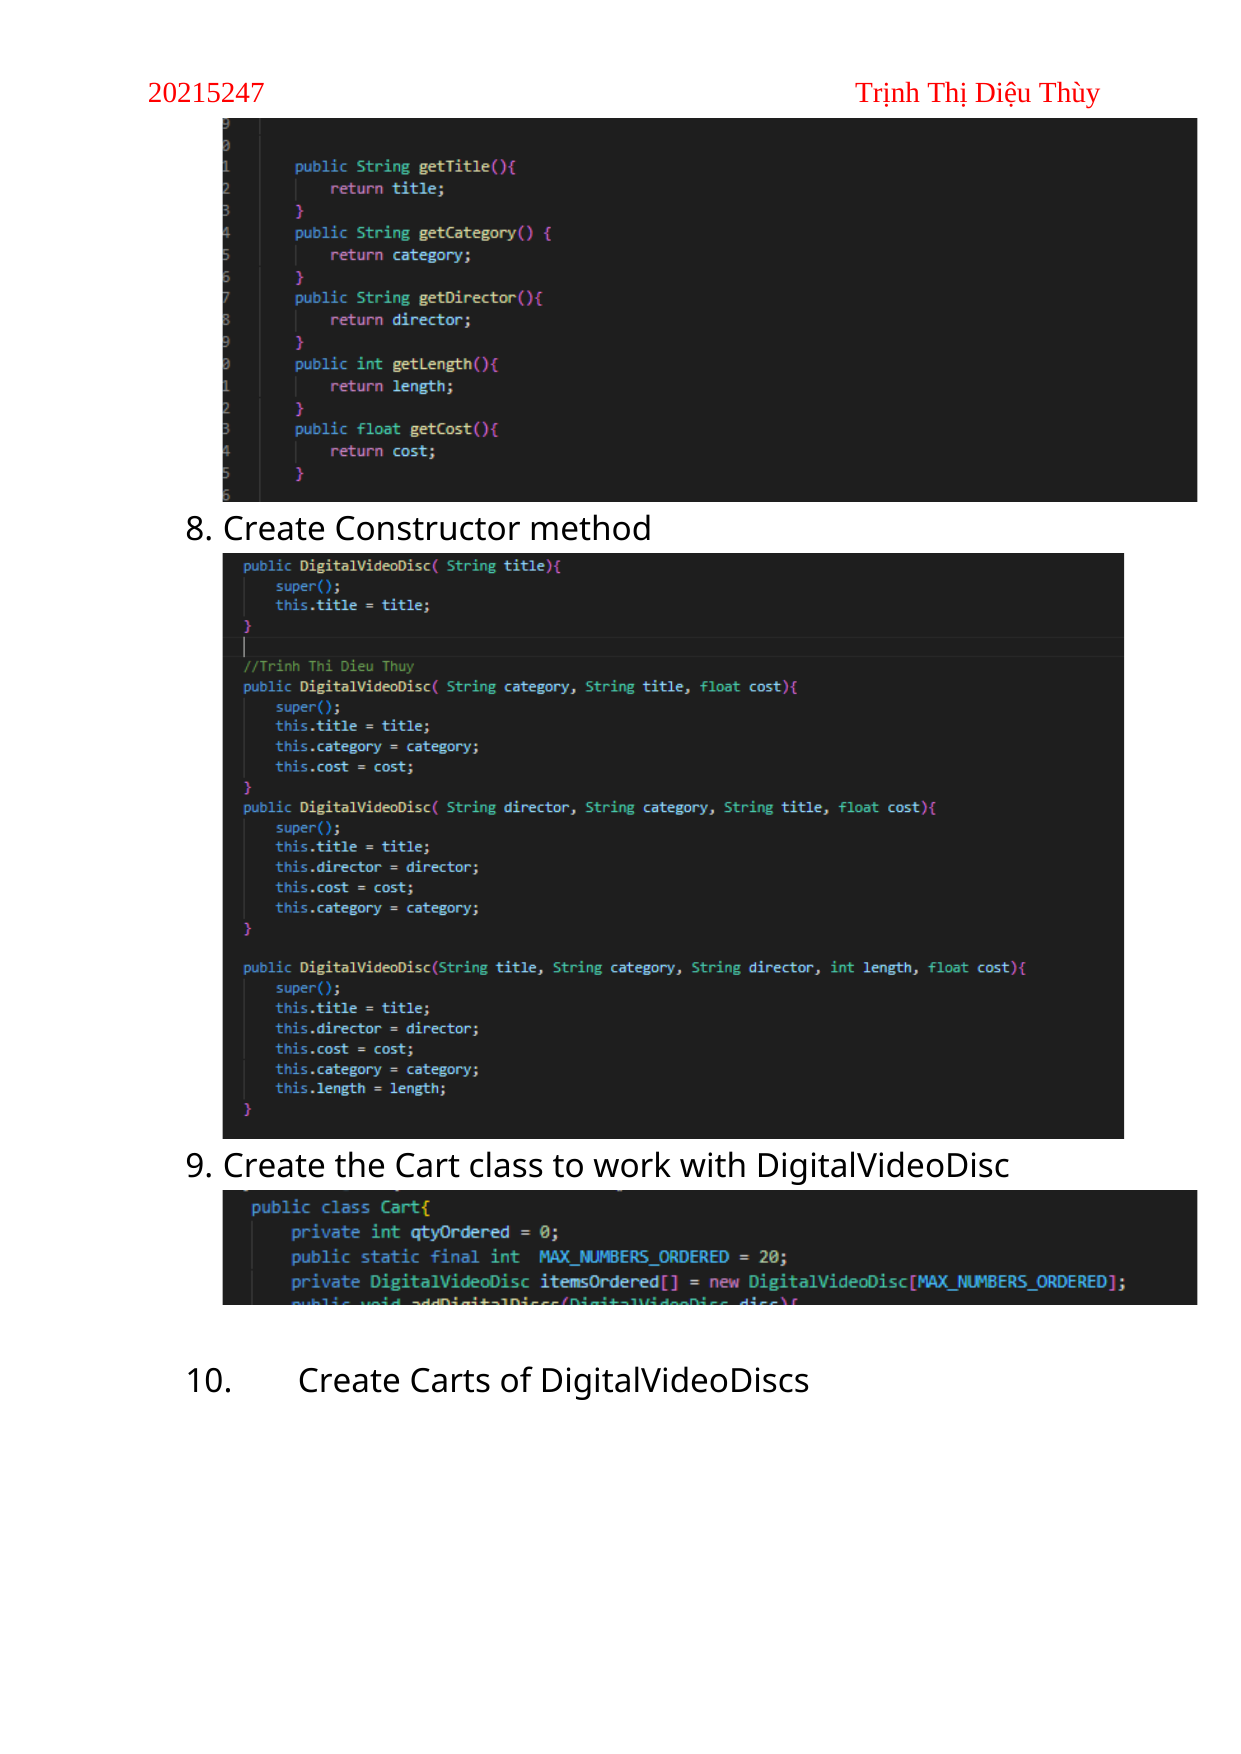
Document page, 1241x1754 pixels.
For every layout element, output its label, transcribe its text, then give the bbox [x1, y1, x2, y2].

list Create Carts of DigitalVideoDiscs [185, 1357, 1122, 1402]
picture [222, 118, 1198, 502]
list Create Constructor method [185, 504, 1122, 550]
list Create the Cart class to work with DigitalVideoDisc [185, 1141, 1122, 1187]
picture [222, 553, 1125, 1139]
picture [222, 1190, 1198, 1305]
